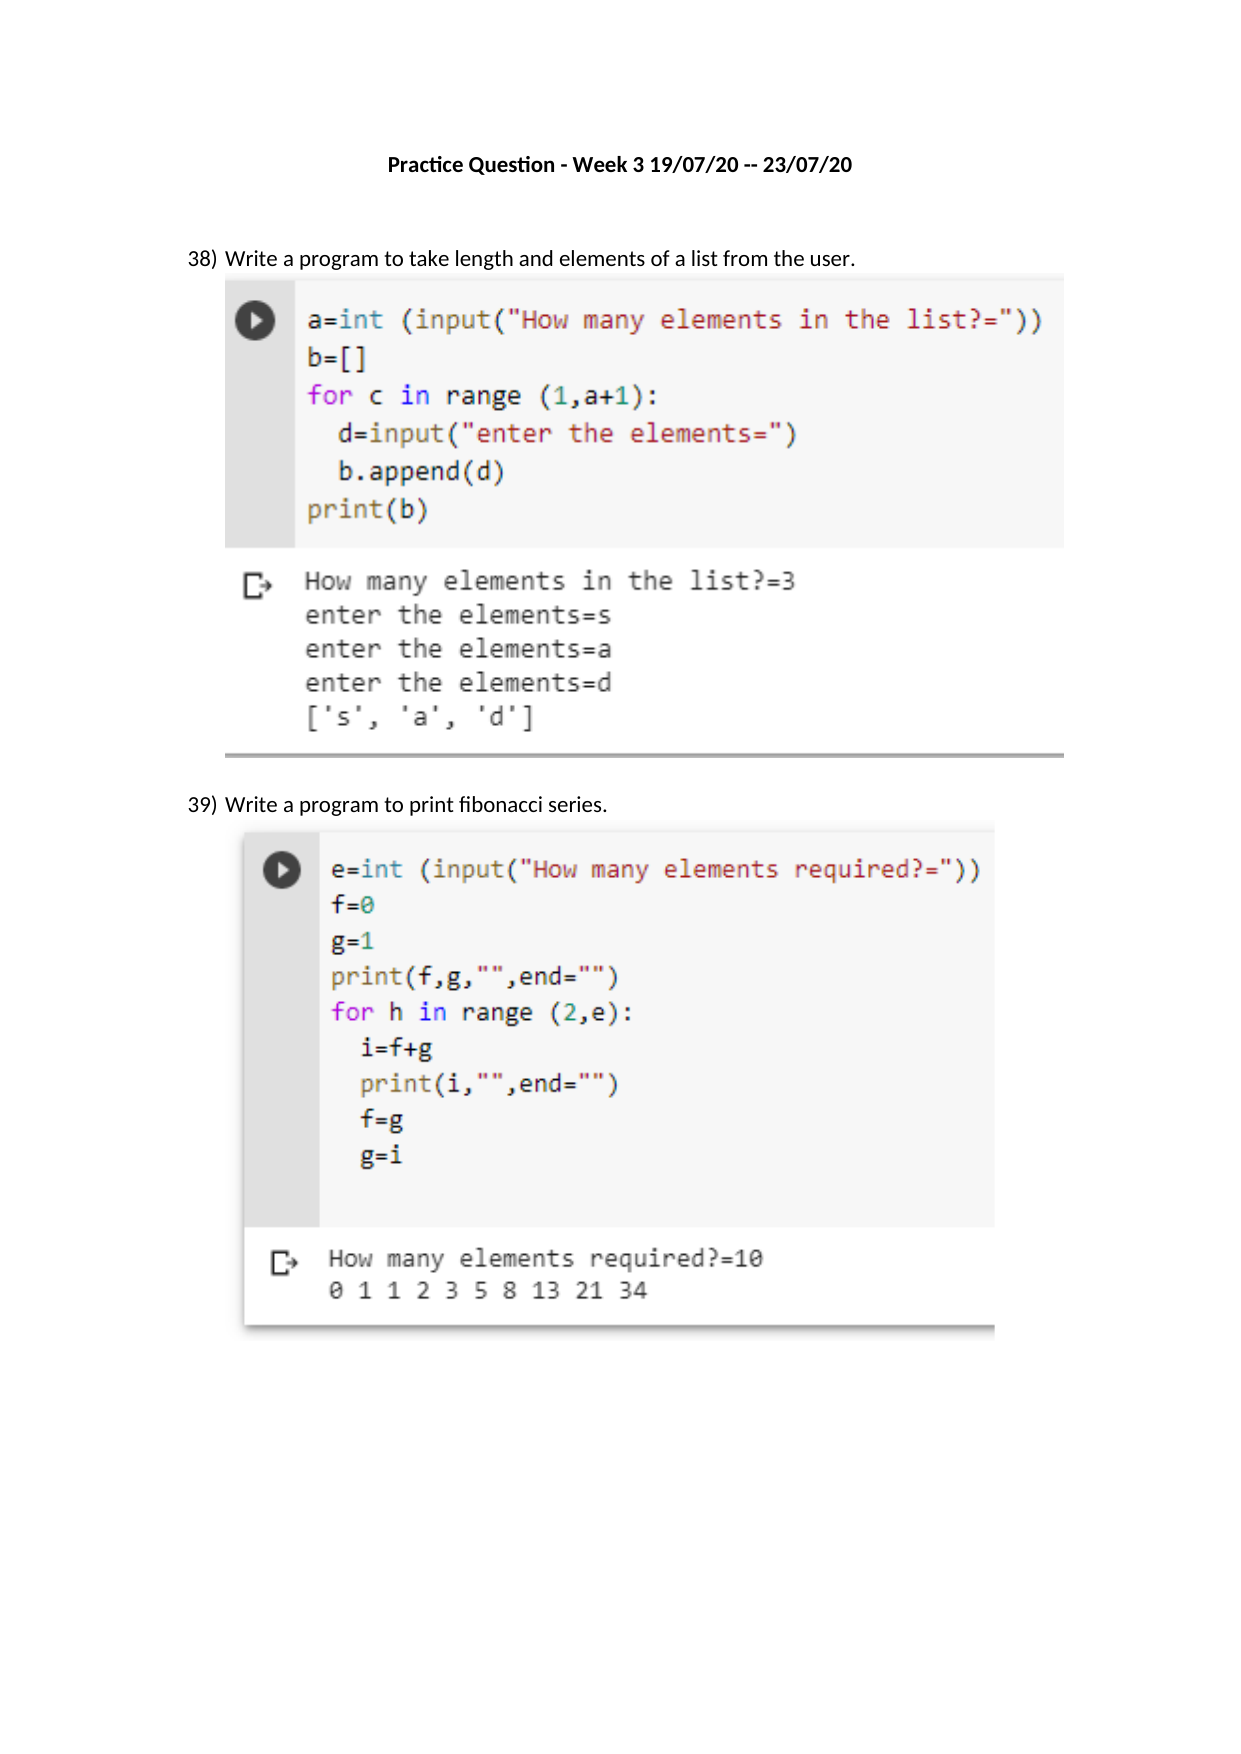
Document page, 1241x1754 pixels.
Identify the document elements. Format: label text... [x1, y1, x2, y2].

picture [225, 820, 995, 1341]
text Practice Question - Week 3 19/07/20 -- 23/07/20 [150, 150, 1090, 178]
picture [225, 273, 1064, 758]
